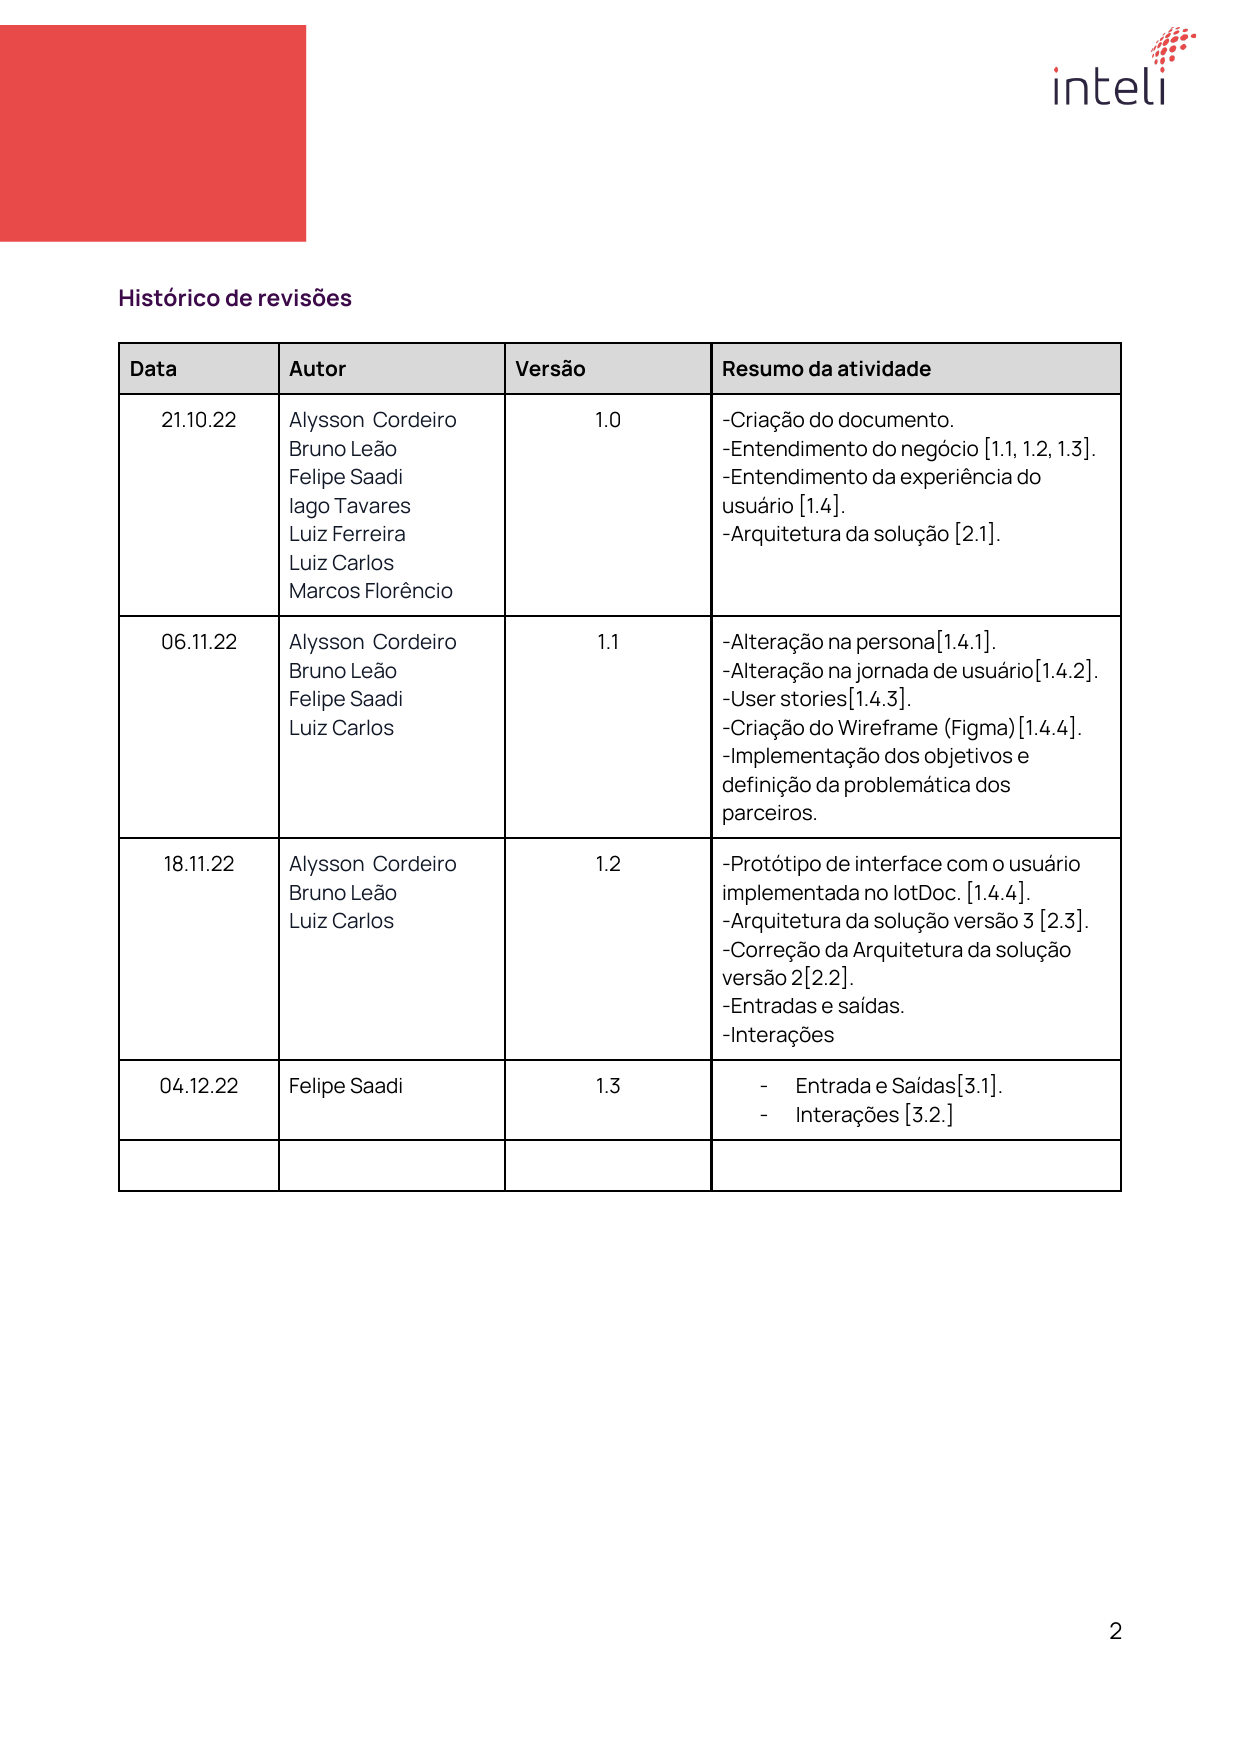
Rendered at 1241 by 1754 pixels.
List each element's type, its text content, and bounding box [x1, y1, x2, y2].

table_cell 1.2 [506, 839, 710, 1059]
table_cell [506, 1141, 710, 1190]
table_cell -Protótipo de interface com o usuário implementada no IotDoc. [1.4.4]. -Arquitetura da solução versão 3 [2.3]. -Correção da Arquitetura da solução versão 2[2.2]. -Entradas e saídas. -Interações [713, 839, 1120, 1059]
text Histórico de revisões [118, 124, 1122, 314]
table_cell 04.12.22 [120, 1061, 278, 1139]
table_header Autor [280, 344, 504, 393]
table_cell [280, 1141, 504, 1190]
table_cell 1.3 [506, 1061, 710, 1139]
picture [0, 25, 307, 242]
table_cell 1.1 [506, 617, 710, 837]
table_cell Alysson Cordeiro Bruno Leão Felipe Saadi Luiz Carlos [280, 617, 504, 837]
table_cell Felipe Saadi [280, 1061, 504, 1139]
table_header Data [120, 344, 278, 393]
table_cell 1.0 [506, 395, 710, 615]
table_cell -Alteração na persona[1.4.1]. -Alteração na jornada de usuário[1.4.2]. -User stories[1.4.3]. -Criação do Wireframe (Figma)[1.4.4]. -Implementação dos objetivos e definição da problemática dos parceiros. [713, 617, 1120, 837]
table_cell Entrada e Saídas[3.1]. Interações [3.2.] [713, 1061, 1120, 1139]
picture [1054, 27, 1197, 105]
table_header Versão [506, 344, 710, 393]
table_cell -Criação do documento. -Entendimento do negócio [1.1, 1.2, 1.3]. -Entendimento da experiência do usuário [1.4]. -Arquitetura da solução [2.1]. [713, 395, 1120, 615]
table_header Resumo da atividade [713, 344, 1120, 393]
table_cell 06.11.22 [120, 617, 278, 837]
table_cell 18.11.22 [120, 839, 278, 1059]
table_cell Alysson Cordeiro Bruno Leão Luiz Carlos [280, 839, 504, 1059]
table_cell 21.10.22 [120, 395, 278, 615]
table_cell [713, 1141, 1120, 1190]
table_cell Alysson Cordeiro Bruno Leão Felipe Saadi Iago Tavares Luiz Ferreira Luiz Carlos Marcos Florêncio [280, 395, 504, 615]
table_cell [120, 1141, 278, 1190]
